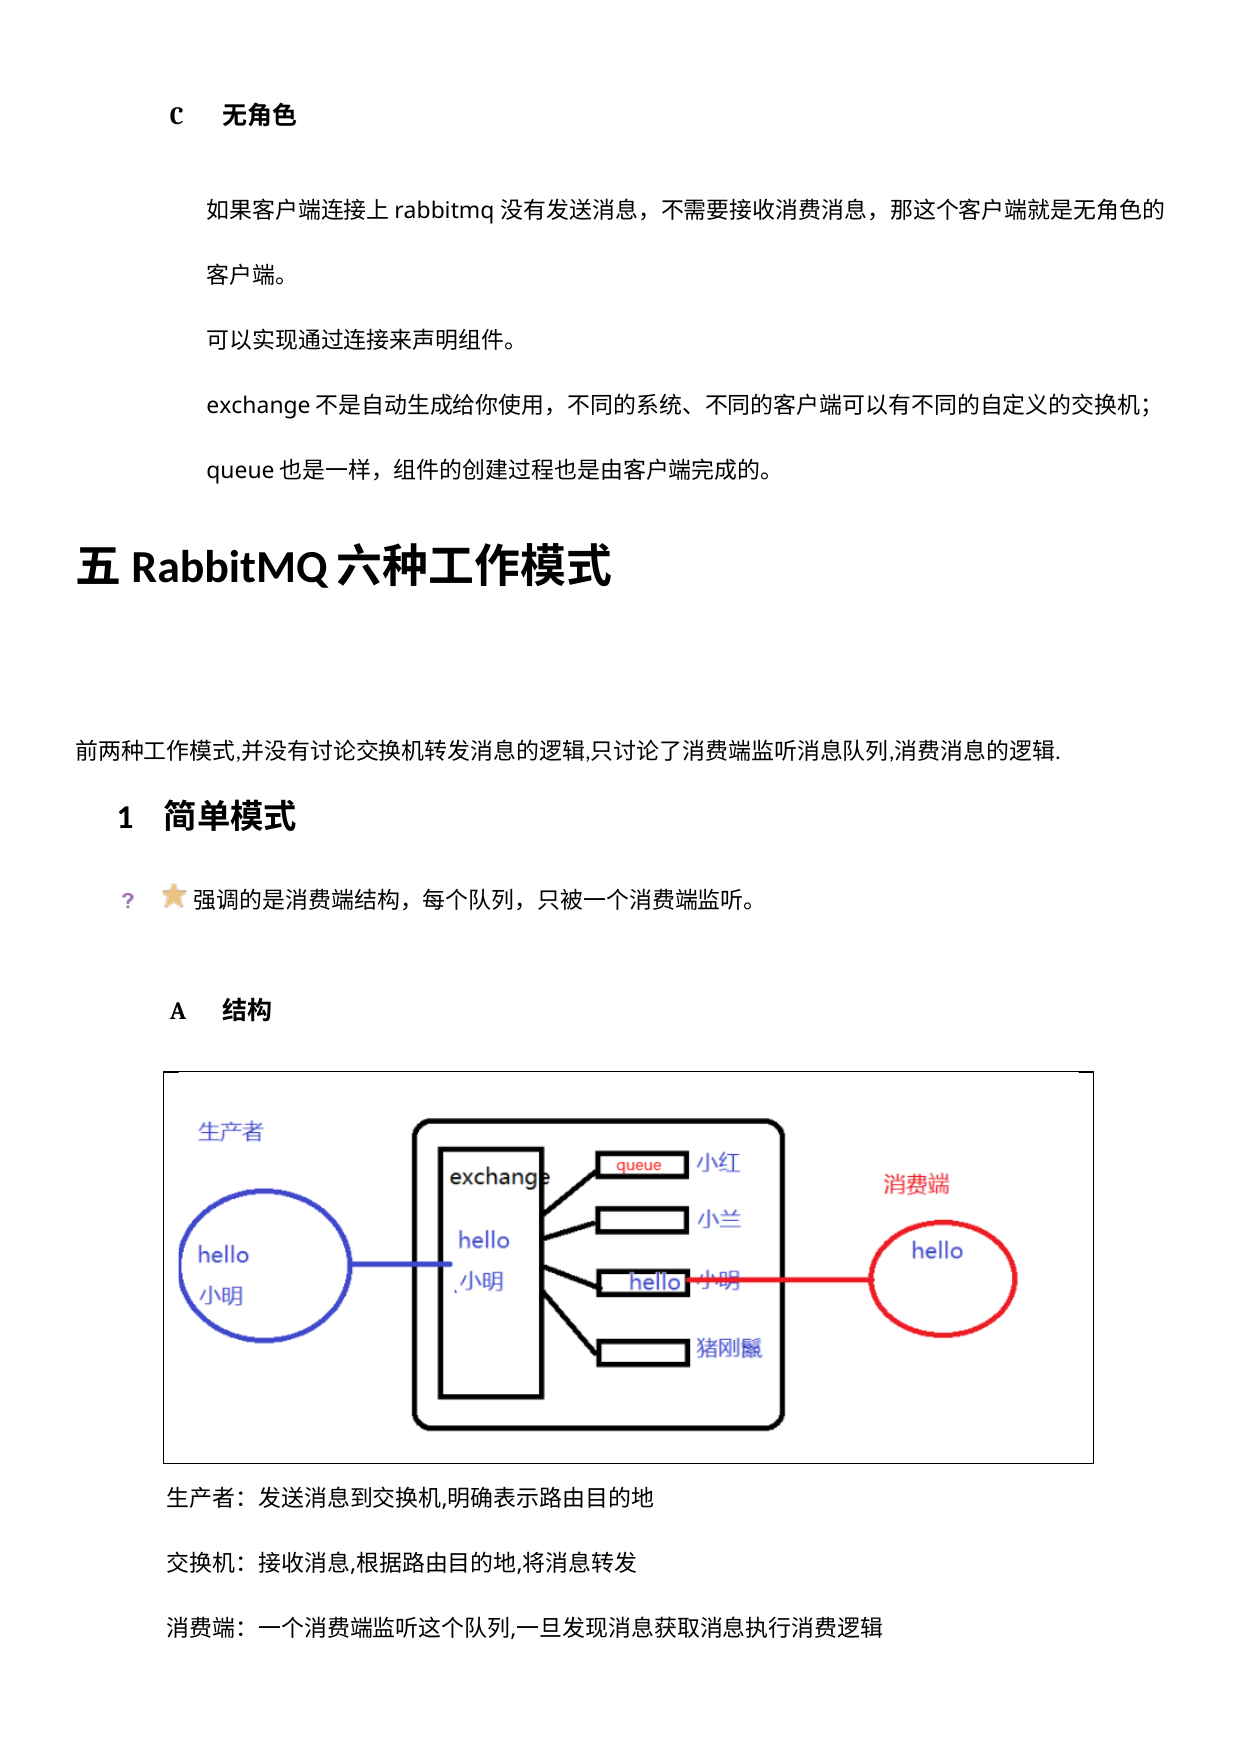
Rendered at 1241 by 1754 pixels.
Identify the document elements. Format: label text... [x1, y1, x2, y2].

list 强调的是消费端结构，每个队列，只被一个消费端监听。 [119, 882, 1165, 947]
subtitle 无角色 [169, 81, 1165, 146]
picture [162, 883, 188, 909]
text exchange不是自动生成给你使用，不同的系统、不同的客户端可以有不同的自定义的交换机；queue也是一样，组件的创建过程也是由客户端完成的。 [206, 371, 1165, 501]
subtitle 结构 [169, 976, 1165, 1041]
text 可以实现通过连接来声明组件。 [206, 306, 1165, 371]
table_header [164, 1073, 1093, 1462]
text 如果客户端连接上rabbitmq 没有发送消息，不需要接收消费消息，那这个客户端就是无角色的客户端。 [206, 176, 1165, 306]
text 交换机：接收消息,根据路由目的地,将消息转发 [166, 1528, 1165, 1593]
subtitle 简单模式 [116, 782, 1165, 847]
picture [178, 1072, 1079, 1444]
text 消费端：一个消费端监听这个队列,一旦发现消息获取消息执行消费逻辑 [166, 1593, 1165, 1658]
subtitle RabbitMQ六种工作模式 [75, 513, 1165, 611]
picture [119, 892, 137, 909]
text 前两种工作模式,并没有讨论交换机转发消息的逻辑,只讨论了消费端监听消息队列,消费消息的逻辑. [75, 717, 1165, 782]
text 生产者：发送消息到交换机,明确表示路由目的地 [166, 1463, 1165, 1528]
